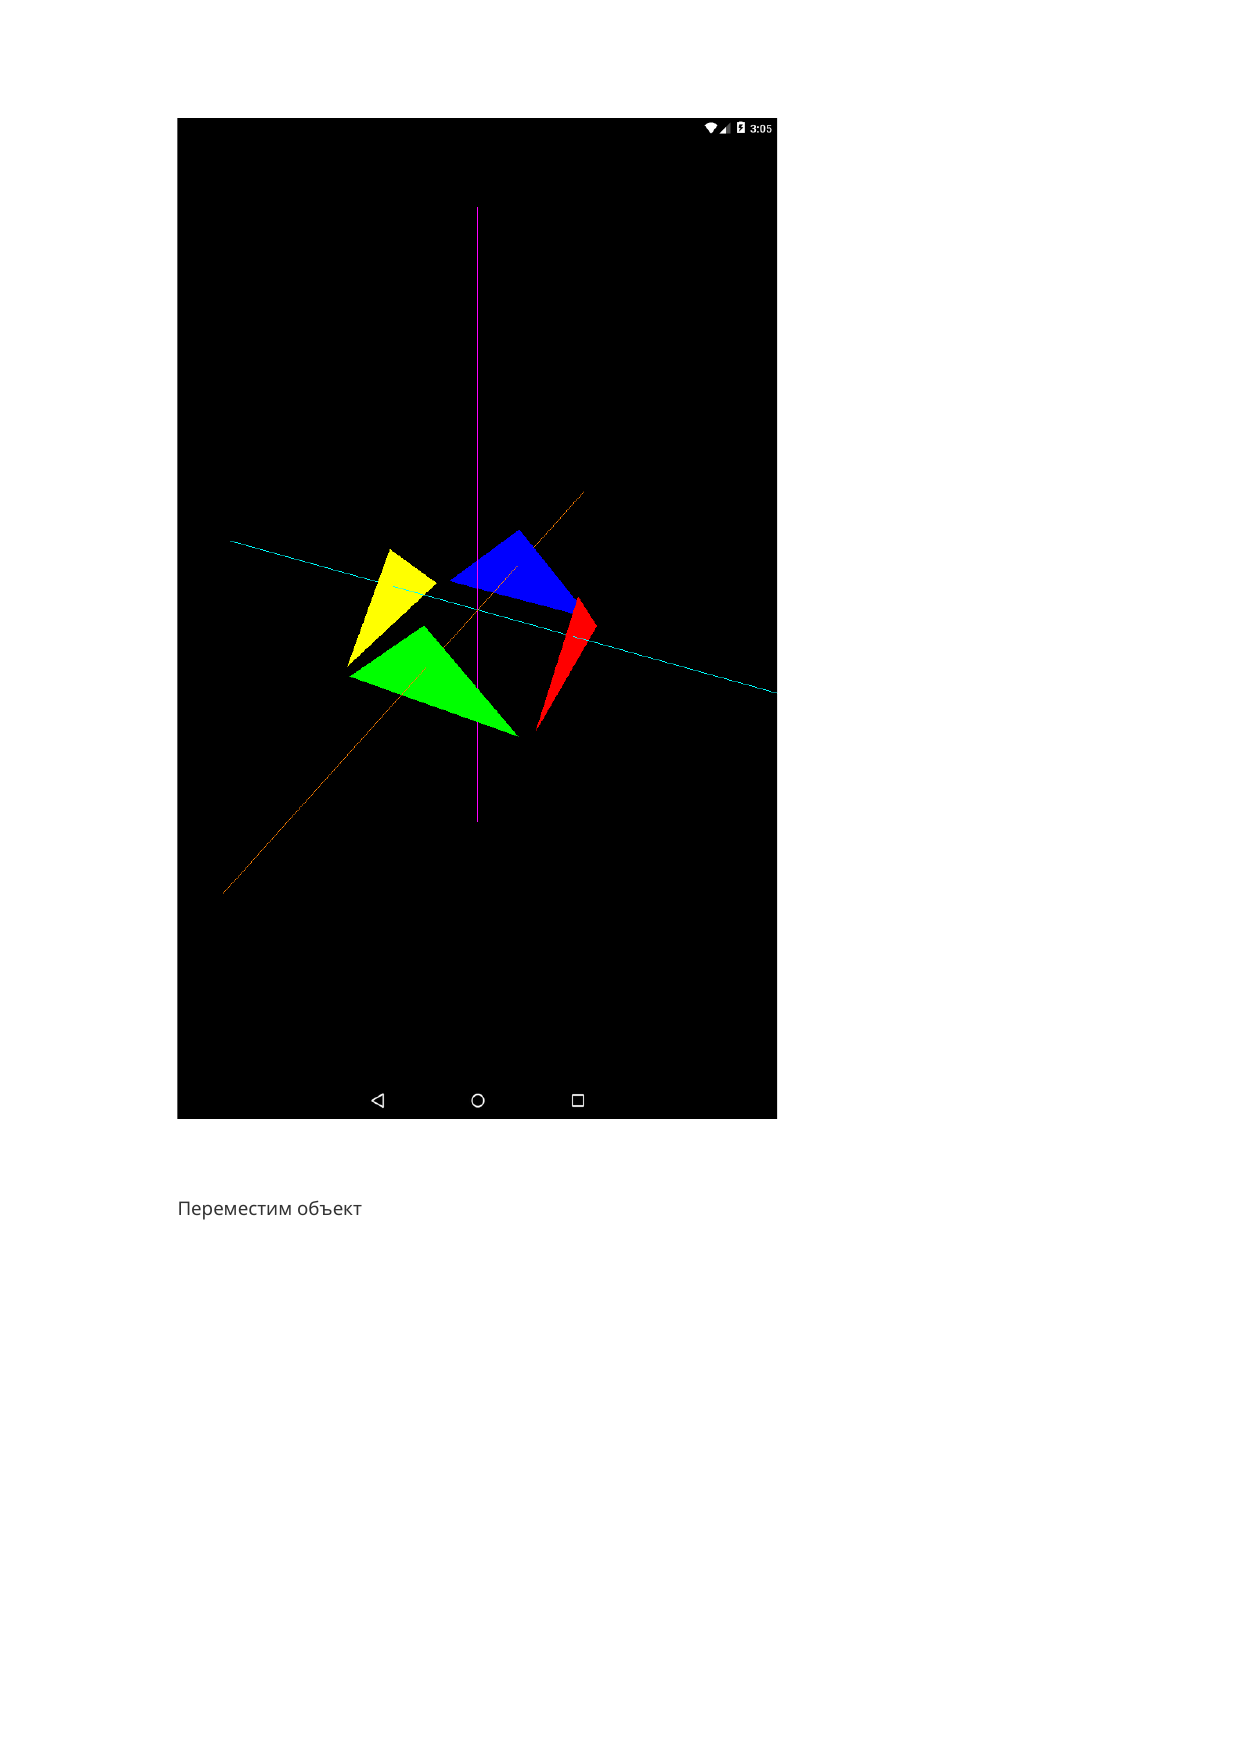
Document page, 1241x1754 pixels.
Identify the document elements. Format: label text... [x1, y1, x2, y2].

text Переместим объект [177, 1193, 1152, 1221]
picture [177, 118, 778, 1119]
